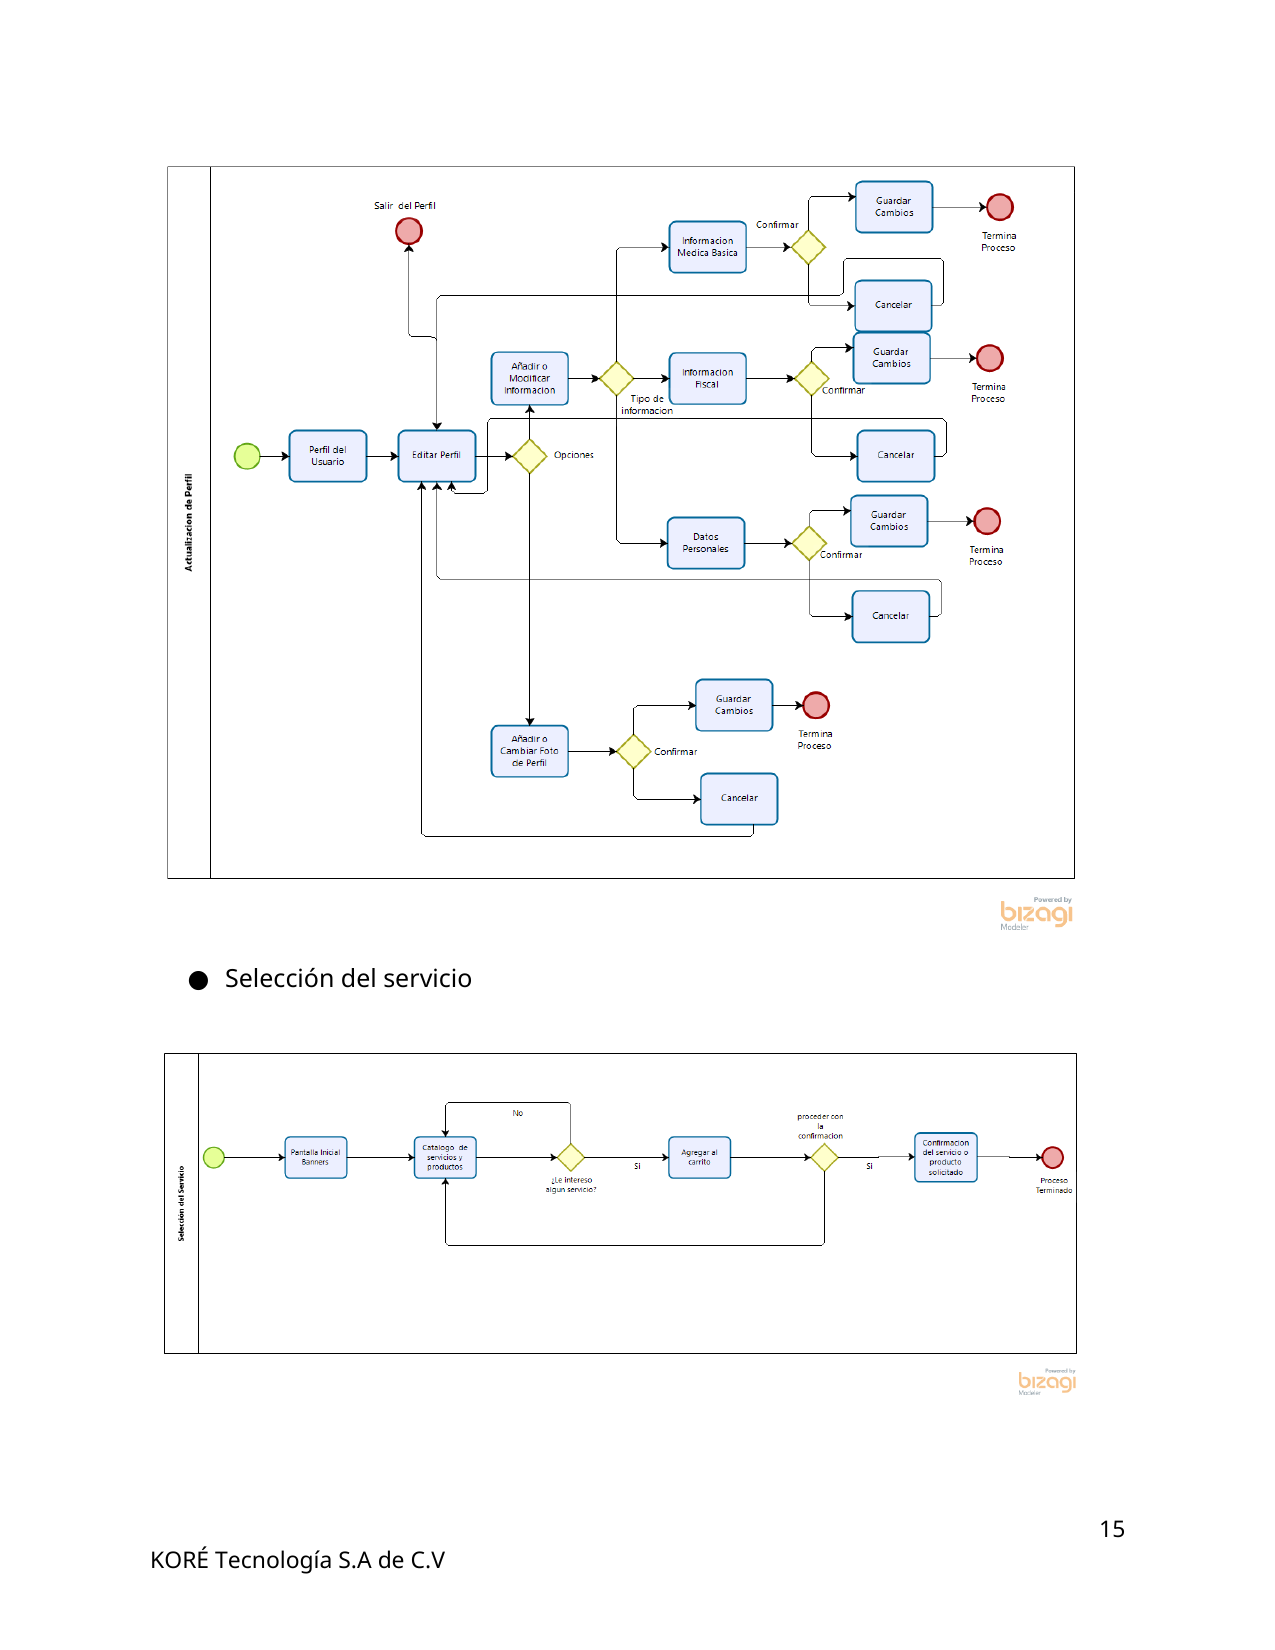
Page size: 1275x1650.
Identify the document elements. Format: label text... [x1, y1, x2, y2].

picture [150, 1039, 1091, 1417]
list Selección del servicio [187, 961, 1125, 995]
picture [150, 150, 1091, 957]
